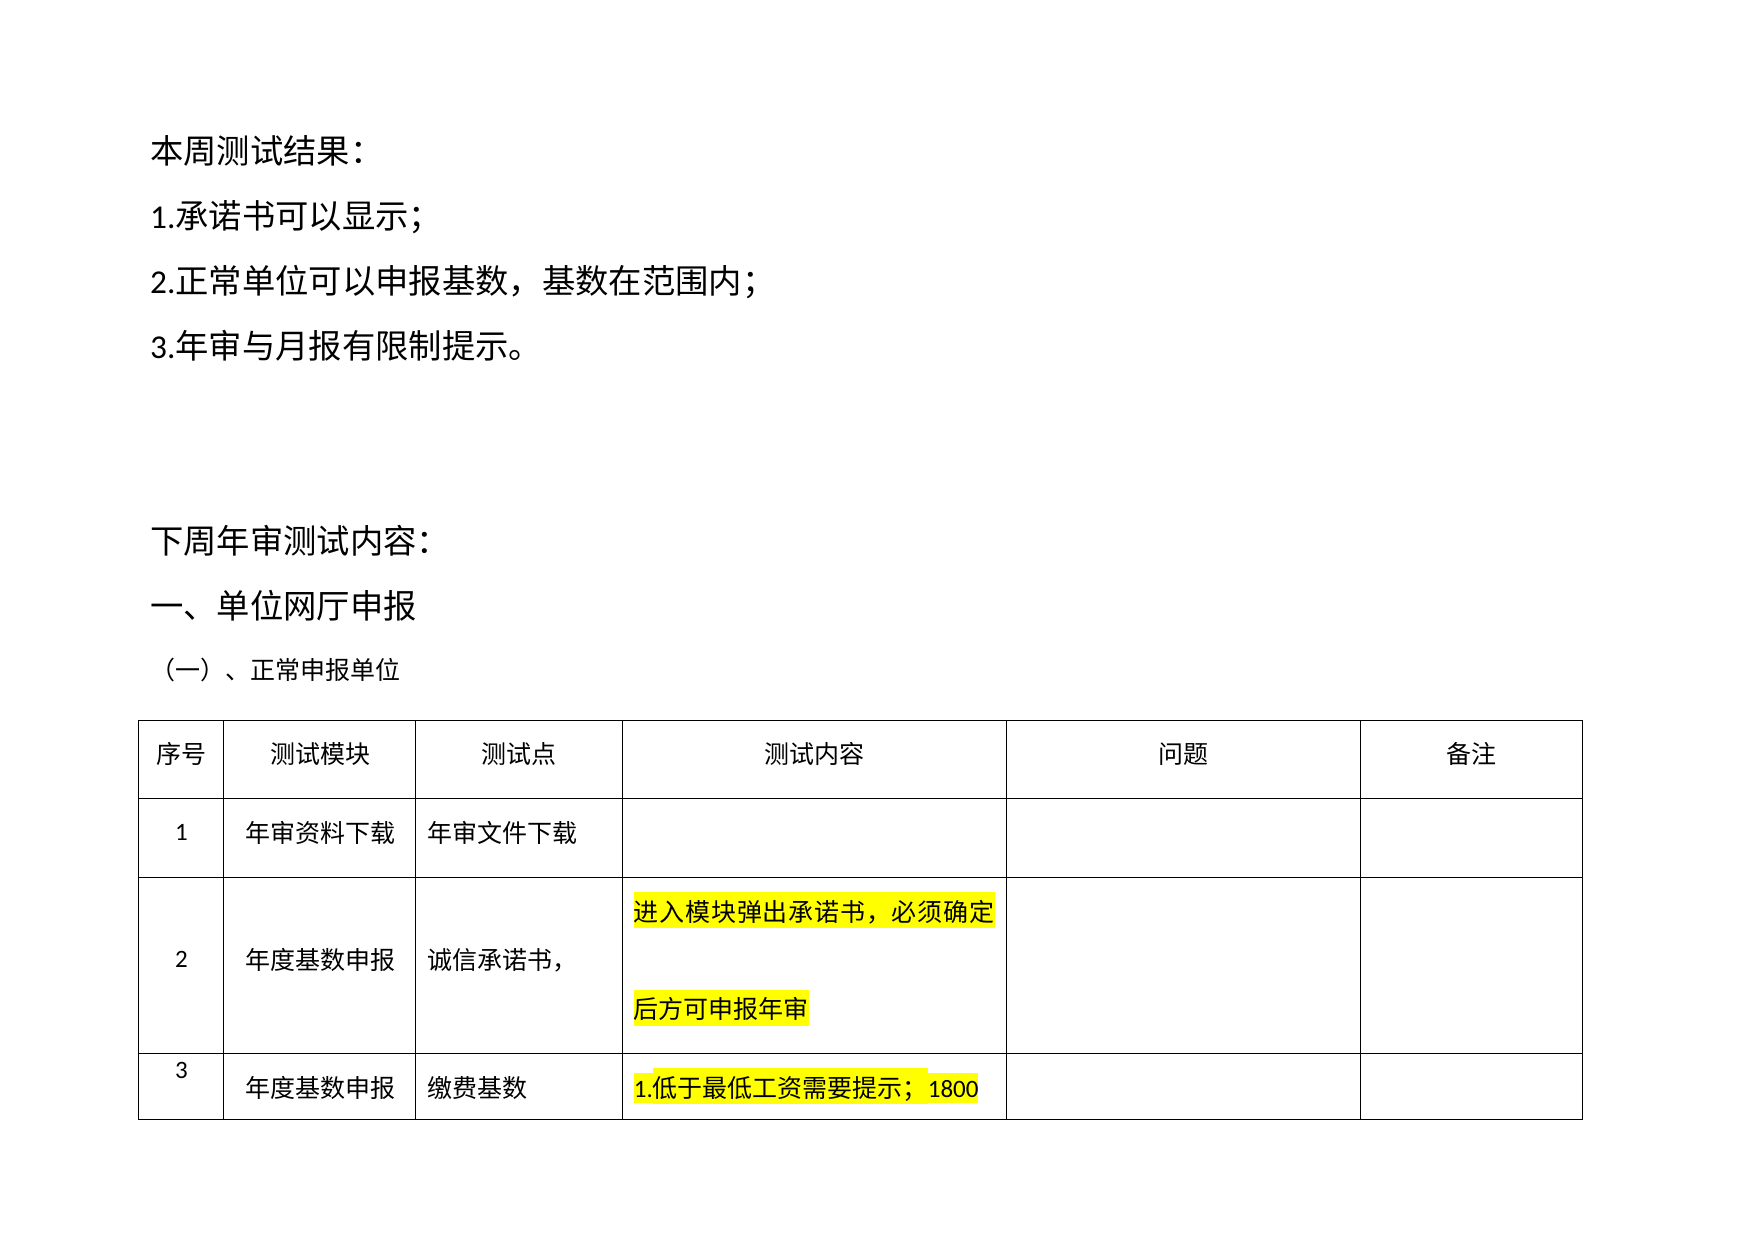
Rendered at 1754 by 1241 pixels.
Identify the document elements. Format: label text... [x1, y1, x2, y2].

table_header 问题 [1007, 721, 1360, 798]
table_cell 进入模块弹出承诺书，必须确定后方可申报年审 [623, 878, 1006, 1053]
table_cell 1 [139, 799, 223, 877]
table_cell 1.低于最低工资需要提示；1800 2.申报工资带小数点的，基数需要4舍5入； 3.养老、失业、工伤按省社平，医疗生育按市社平。 4.退休人员不显示。 [623, 1054, 1006, 1119]
table_header 测试内容 [623, 721, 1006, 798]
table_header 备注 [1361, 721, 1582, 798]
table_cell 诚信承诺书， [416, 878, 622, 1053]
table_cell [1007, 799, 1360, 877]
text 一、单位网厅申报 [150, 571, 1604, 636]
table_cell 年审文件下载 [416, 799, 622, 877]
text 本周测试结果： [150, 116, 1604, 181]
table_cell 年审资料下载 [224, 799, 415, 877]
table_cell 年度基数申报 [224, 1054, 415, 1119]
text 2.正常单位可以申报基数，基数在范围内； [150, 246, 1604, 311]
table_cell [1007, 878, 1360, 1053]
table_cell 3 [139, 1054, 223, 1119]
text （一）、正常申报单位 [150, 636, 1604, 701]
table_cell 年度基数申报 [224, 878, 415, 1053]
table_header 序号 [139, 721, 223, 798]
table_cell [1007, 1054, 1360, 1119]
table_cell [1361, 799, 1582, 877]
table_cell [1361, 878, 1582, 1053]
text 1.承诺书可以显示； [150, 181, 1604, 246]
table_cell [623, 799, 1006, 877]
text 下周年审测试内容： [150, 506, 1604, 571]
table_header 测试点 [416, 721, 622, 798]
table_cell [1361, 1054, 1582, 1119]
table_cell 缴费基数 [416, 1054, 622, 1119]
table_cell 2 [139, 878, 223, 1053]
text 3.年审与月报有限制提示。 [150, 311, 1604, 376]
table_header 测试模块 [224, 721, 415, 798]
